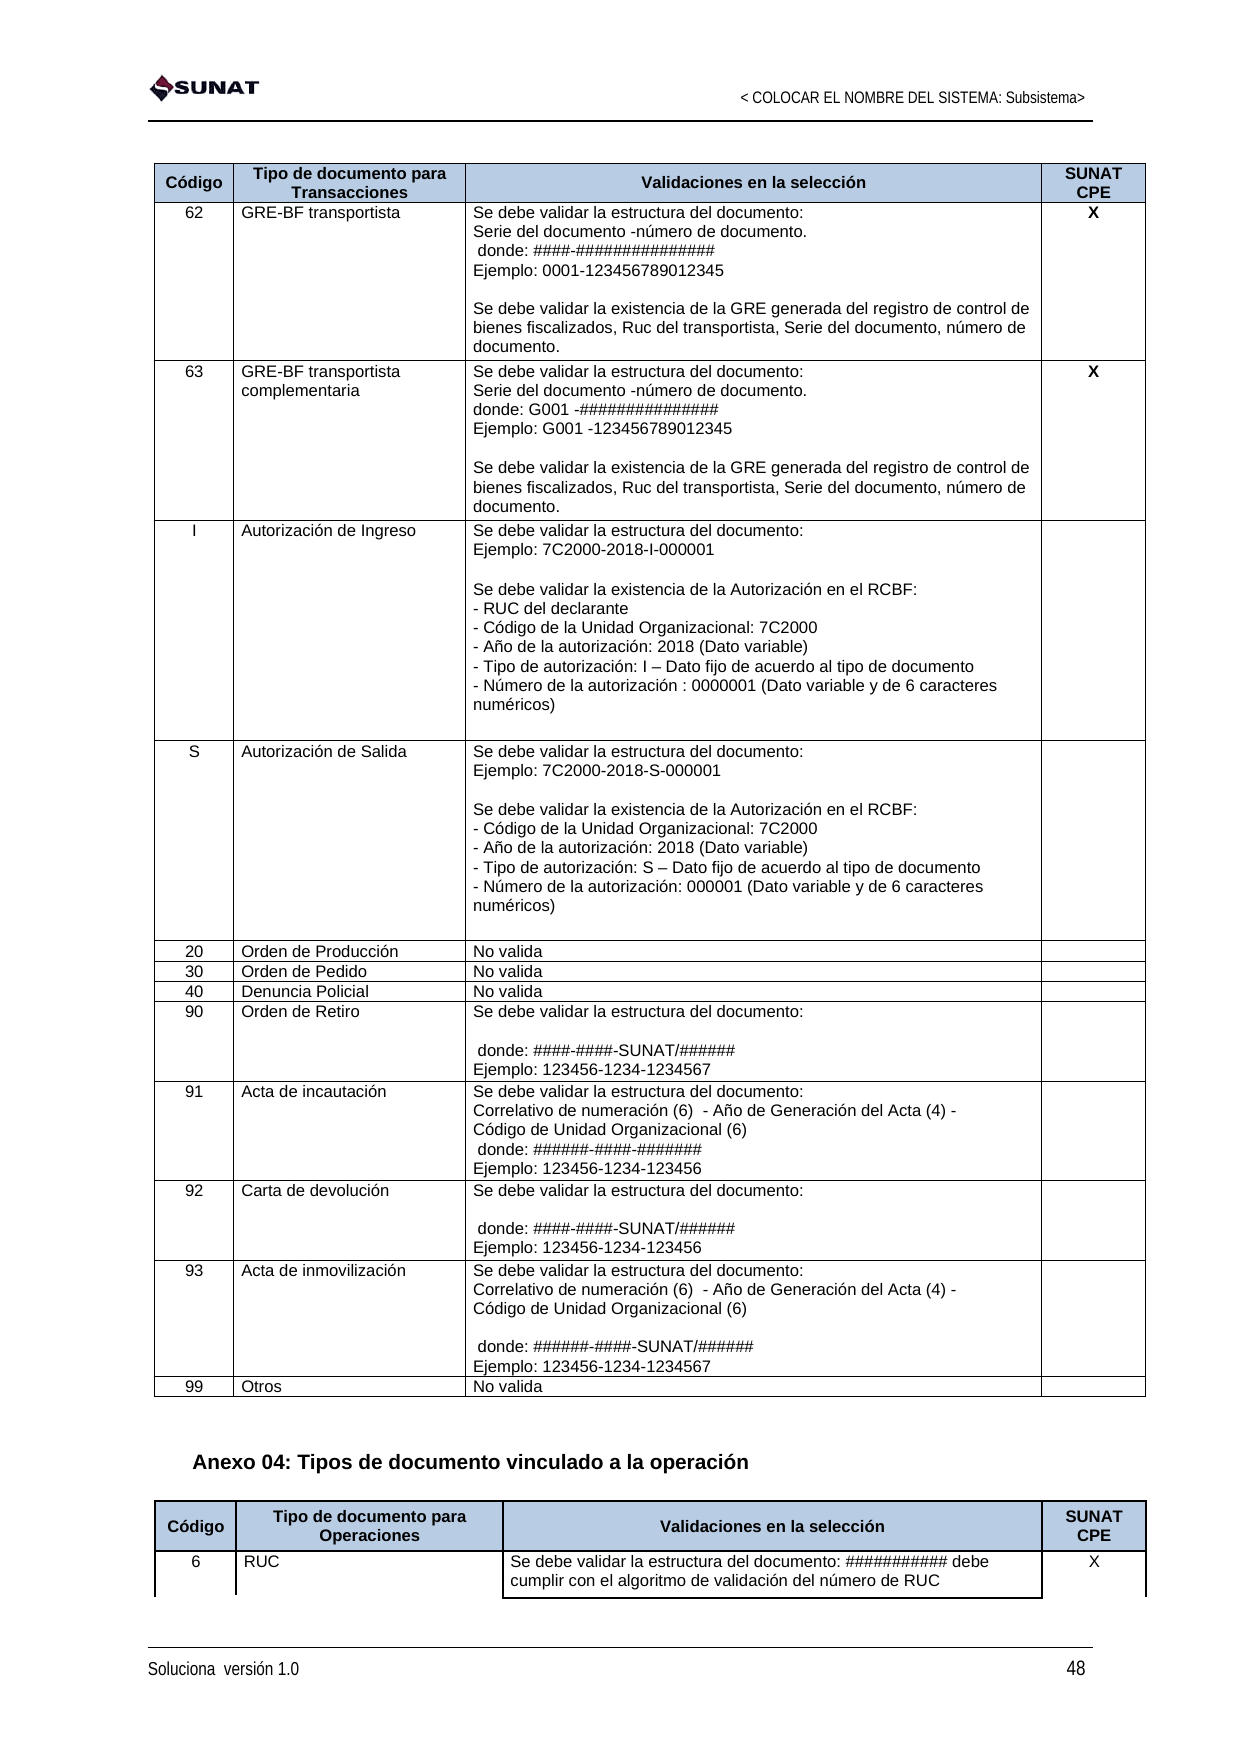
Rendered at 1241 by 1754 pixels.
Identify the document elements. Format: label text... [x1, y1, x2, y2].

subtitle Anexo 04: Tipos de documento vinculado a la operación [192, 1449, 1125, 1473]
table_cell I [155, 521, 233, 740]
table_cell 6 [156, 1552, 236, 1597]
table_cell Autorización de Salida [234, 741, 465, 940]
table_header SUNAT CPE [1043, 1502, 1145, 1550]
table_cell No valida [466, 1377, 1041, 1396]
picture [147, 73, 261, 104]
table_header Validaciones en la selección [504, 1502, 1041, 1550]
table_cell 63 [155, 361, 233, 520]
table_cell X [1042, 361, 1145, 520]
table_cell Se debe validar la estructura del documento: Correlativo de numeración (6) - Año de Generación del Acta (4) - Código de Unidad Organizacional (6) donde: ######-####-SUNAT/###### Ejemplo: 123456-1234-1234567 [466, 1261, 1041, 1376]
table_cell Acta de incautación [234, 1082, 465, 1180]
table_cell [1042, 1002, 1145, 1081]
table_cell Orden de Pedido [234, 962, 465, 981]
table_header Tipo de documento para Transacciones [234, 164, 465, 202]
table_cell 30 [155, 962, 233, 981]
table_header Código [155, 164, 233, 202]
table_cell [1042, 1181, 1145, 1259]
table_cell Se debe validar la estructura del documento: ########### debe cumplir con el algoritmo de validación del número de RUC [504, 1552, 1041, 1597]
table_cell Se debe validar la estructura del documento: Ejemplo: 7C2000-2018-I-000001 Se debe validar la existencia de la Autorización en el RCBF: - RUC del declarante - Código de la Unidad Organizacional: 7C2000 - Año de la autorización: 2018 (Dato variable) - Tipo de autorización: I – Dato fijo de acuerdo al tipo de documento - Número de la autorización : 0000001 (Dato variable y de 6 caracteres numéricos) [466, 521, 1041, 740]
table_cell [1042, 962, 1145, 981]
table_cell GRE-BF transportista [234, 203, 465, 360]
table_cell X [1043, 1552, 1145, 1597]
table_cell [1042, 941, 1145, 961]
table_cell Autorización de Ingreso [234, 521, 465, 740]
table_cell [1042, 1377, 1145, 1396]
table_cell Se debe validar la estructura del documento: donde: ####-####-SUNAT/###### Ejemplo: 123456-1234-1234567 [466, 1002, 1041, 1081]
table_cell Carta de devolución [234, 1181, 465, 1259]
table_cell [1042, 1082, 1145, 1180]
table_cell Orden de Producción [234, 941, 465, 961]
table_header Código [156, 1502, 235, 1550]
table_cell 40 [155, 982, 233, 1001]
table_cell Acta de inmovilización [234, 1261, 465, 1376]
table_header Tipo de documento para Operaciones [237, 1502, 502, 1550]
table_cell 62 [155, 203, 233, 360]
table_cell X [1042, 203, 1145, 360]
table_header SUNAT CPE [1042, 164, 1145, 202]
table_cell No valida [466, 982, 1041, 1001]
table_cell [1042, 741, 1145, 940]
table_cell Orden de Retiro [234, 1002, 465, 1081]
table_header Validaciones en la selección [466, 164, 1041, 202]
table_cell No valida [466, 962, 1041, 981]
table_cell Se debe validar la estructura del documento: Serie del documento -número de documento. donde: ####-############### Ejemplo: 0001-123456789012345 Se debe validar la existencia de la GRE generada del registro de control de bienes fiscalizados, Ruc del transportista, Serie del documento, número de documento. [466, 203, 1041, 360]
table_cell Otros [234, 1377, 465, 1396]
table_cell 90 [155, 1002, 233, 1081]
table_cell No valida [466, 941, 1041, 961]
table_cell 99 [155, 1377, 233, 1396]
table_cell 93 [155, 1261, 233, 1376]
table_cell Se debe validar la estructura del documento: Correlativo de numeración (6) - Año de Generación del Acta (4) - Código de Unidad Organizacional (6) donde: ######-####-####### Ejemplo: 123456-1234-123456 [466, 1082, 1041, 1180]
table_cell Denuncia Policial [234, 982, 465, 1001]
table_cell 20 [155, 941, 233, 961]
table_cell Se debe validar la estructura del documento: Ejemplo: 7C2000-2018-S-000001 Se debe validar la existencia de la Autorización en el RCBF: - Código de la Unidad Organizacional: 7C2000 - Año de la autorización: 2018 (Dato variable) - Tipo de autorización: S – Dato fijo de acuerdo al tipo de documento - Número de la autorización: 000001 (Dato variable y de 6 caracteres numéricos) [466, 741, 1041, 940]
table_cell [1042, 982, 1145, 1001]
table_cell [1042, 521, 1145, 740]
table_cell [1042, 1261, 1145, 1376]
table_cell 91 [155, 1082, 233, 1180]
table_cell S [155, 741, 233, 940]
table_cell RUC [236, 1552, 502, 1597]
table_cell Se debe validar la estructura del documento: donde: ####-####-SUNAT/###### Ejemplo: 123456-1234-123456 [466, 1181, 1041, 1259]
table_cell GRE-BF transportista complementaria [234, 361, 465, 520]
table_cell 92 [155, 1181, 233, 1259]
